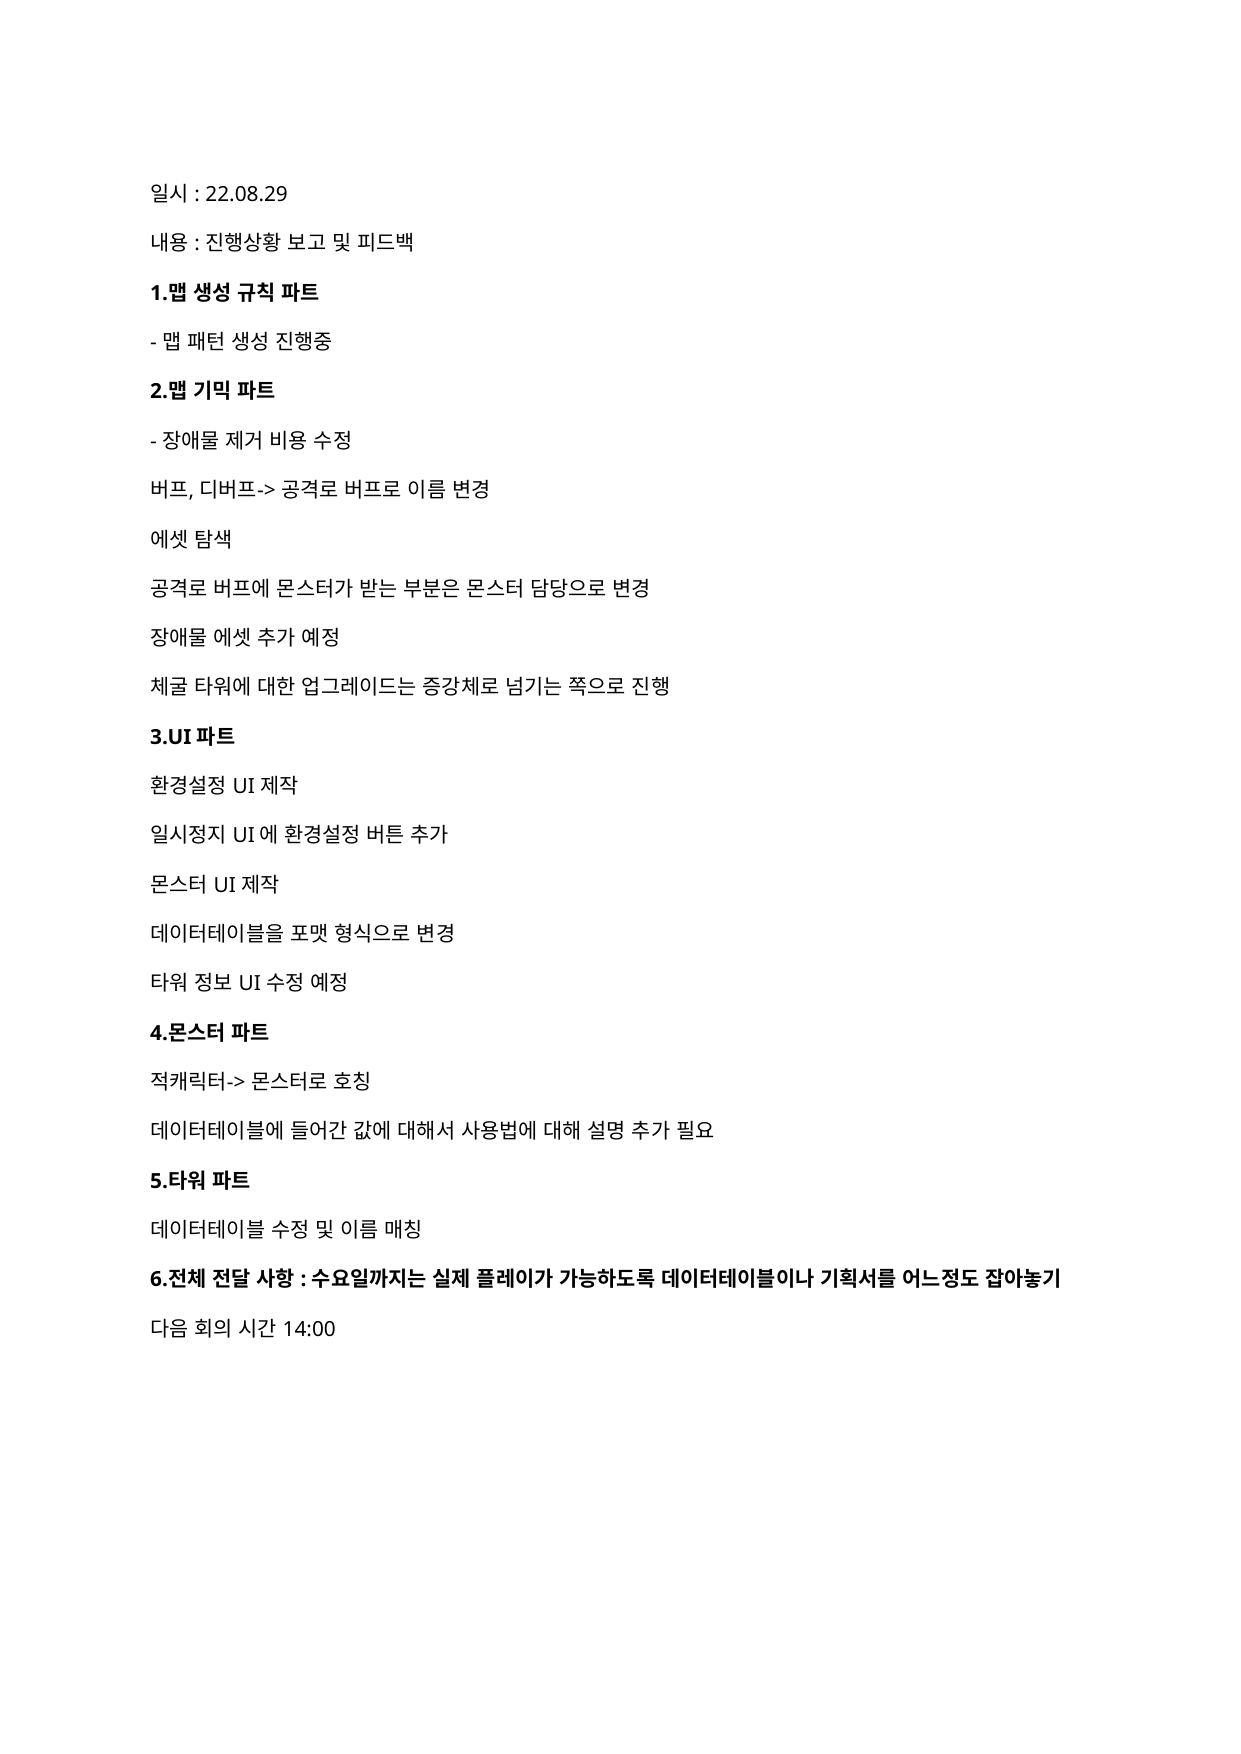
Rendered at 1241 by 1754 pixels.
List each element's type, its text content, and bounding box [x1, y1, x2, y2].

text 3.UI 파트 [150, 720, 1090, 750]
text 일시 : 22.08.29 [150, 177, 1090, 207]
text 장애물 에셋 추가 예정 [150, 621, 1090, 652]
text 6.전체 전달 사항 : 수요일까지는 실제 플레이가 가능하도록 데이터테이블이나 기획서를 어느정도 잡아놓기 [150, 1263, 1090, 1293]
text 데이터테이블에 들어간 값에 대해서 사용법에 대해 설명 추가 필요 [150, 1115, 1090, 1145]
text - 장애물 제거 비용 수정 [150, 424, 1090, 454]
text 1.맵 생성 규칙 파트 [150, 276, 1090, 306]
text 2.맵 기믹 파트 [150, 375, 1090, 405]
text 체굴 타워에 대한 업그레이드는 증강체로 넘기는 쪽으로 진행 [150, 671, 1090, 701]
text 다음 회의 시간 14:00 [150, 1312, 1090, 1342]
text 5.타워 파트 [150, 1164, 1090, 1194]
text 데이터테이블을 포맷 형식으로 변경 [150, 917, 1090, 948]
text 에셋 탐색 [150, 523, 1090, 553]
text 버프, 디버프-> 공격로 버프로 이름 변경 [150, 473, 1090, 504]
text 일시정지 UI에 환경설정 버튼 추가 [150, 819, 1090, 849]
text 공격로 버프에 몬스터가 받는 부분은 몬스터 담당으로 변경 [150, 572, 1090, 602]
text - 맵 패턴 생성 진행중 [150, 325, 1090, 356]
text 내용 : 진행상황 보고 및 피드백 [150, 227, 1090, 257]
text 몬스터 UI 제작 [150, 868, 1090, 898]
text 타워 정보 UI 수정 예정 [150, 967, 1090, 997]
text 환경설정 UI 제작 [150, 769, 1090, 799]
text 4.몬스터 파트 [150, 1016, 1090, 1046]
text 적캐릭터-> 몬스터로 호칭 [150, 1065, 1090, 1096]
text 데이터테이블 수정 및 이름 매칭 [150, 1213, 1090, 1244]
